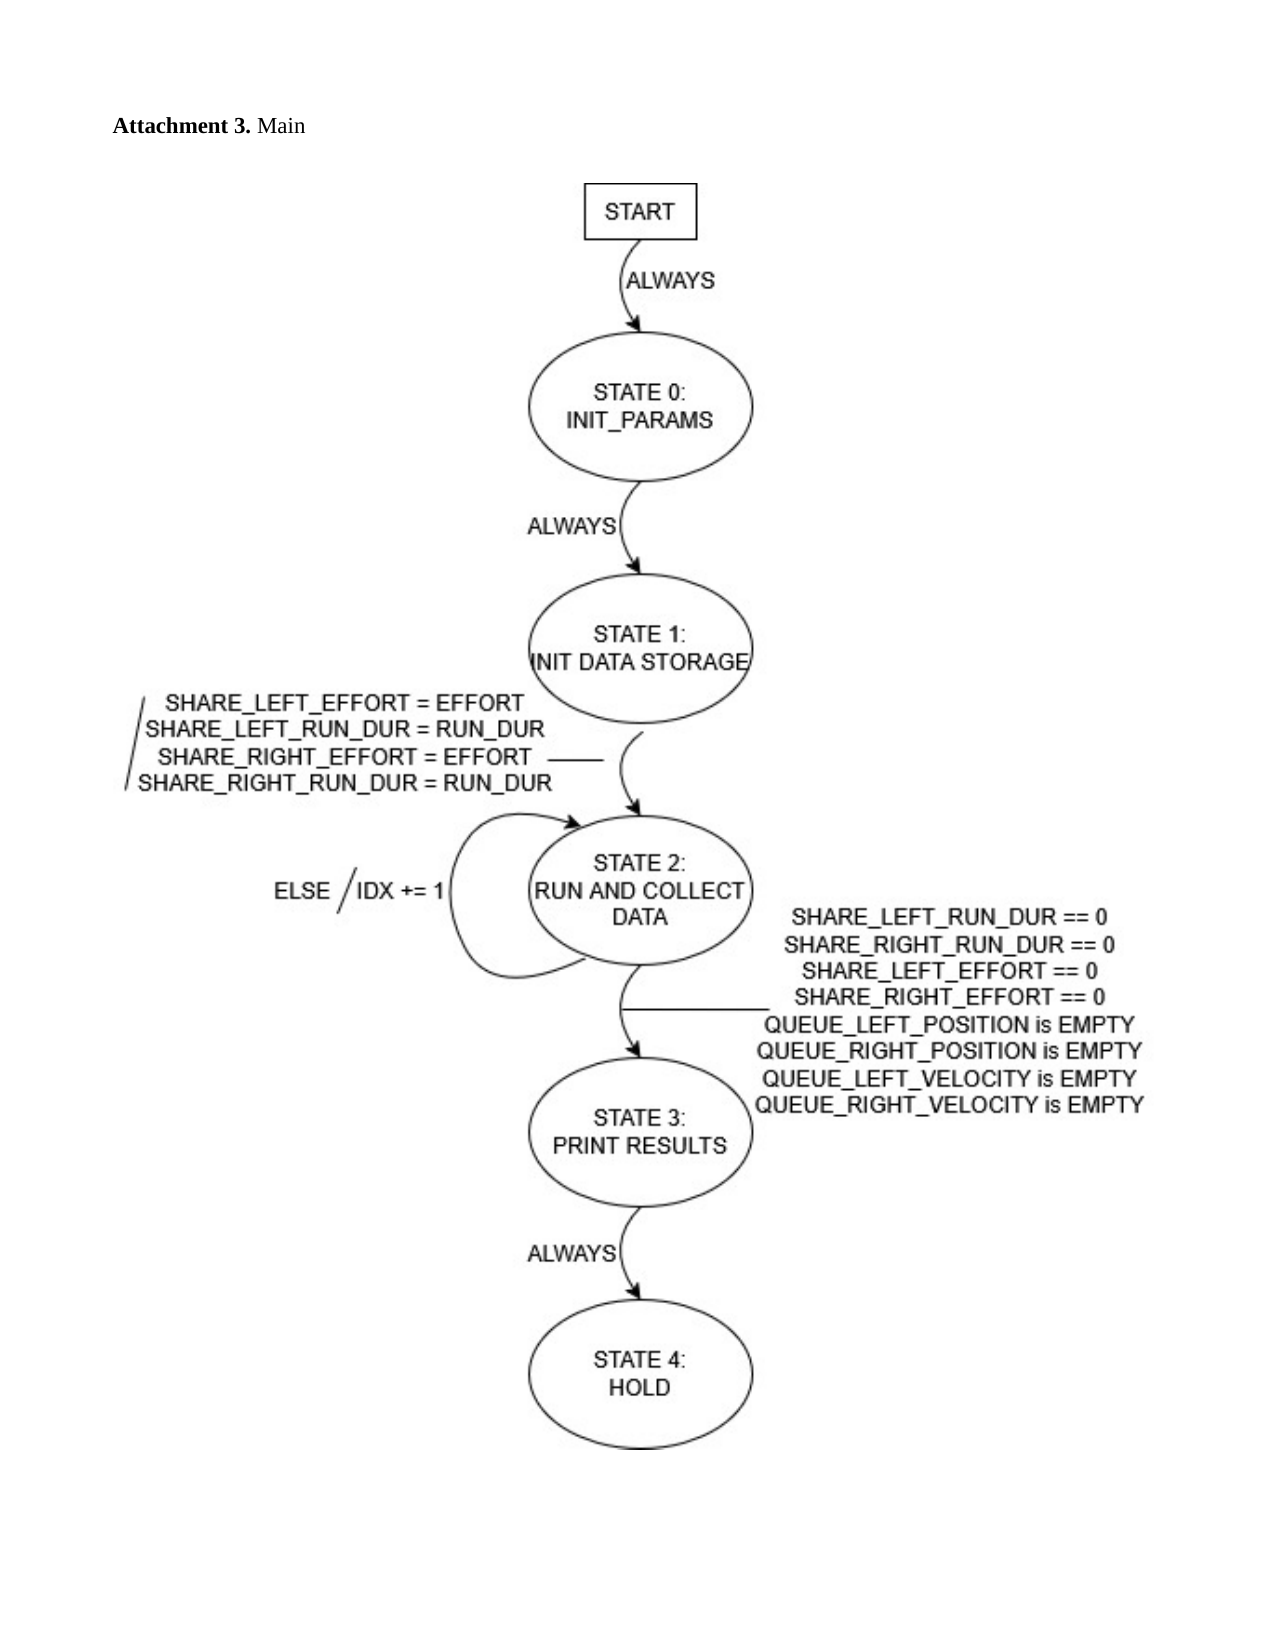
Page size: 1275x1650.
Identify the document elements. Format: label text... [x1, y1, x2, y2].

picture [112, 183, 1163, 1450]
text Attachment 3. Main [112, 112, 1162, 139]
